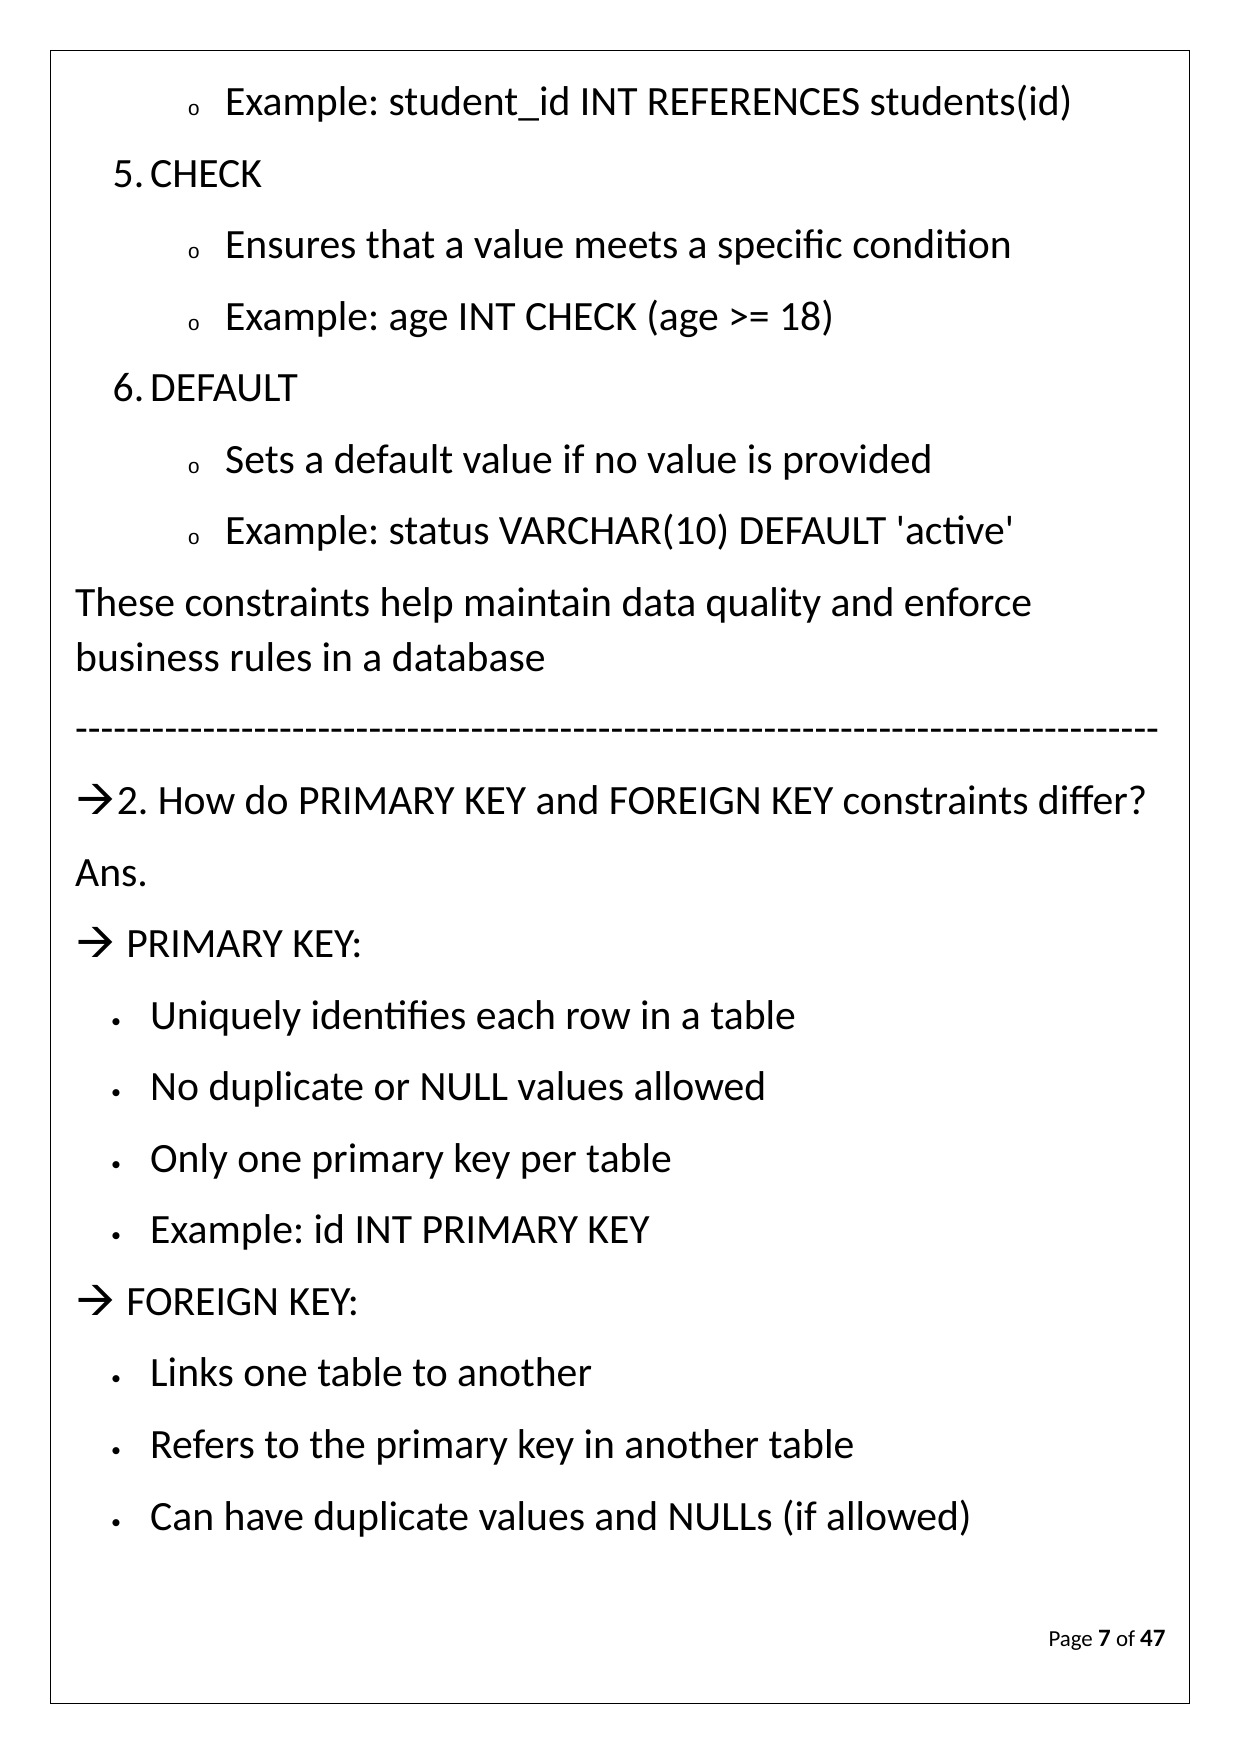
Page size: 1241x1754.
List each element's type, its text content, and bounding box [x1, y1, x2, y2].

text FOREIGN KEY: [75, 1275, 1165, 1326]
list Example: status VARCHAR(10) DEFAULT 'active' [187, 504, 1165, 555]
list Example: student_id INT REFERENCES students(id) [187, 75, 1165, 126]
list Links one table to another [112, 1346, 1165, 1397]
list Example: age INT CHECK (age >= 18) [187, 290, 1165, 341]
list Example: id INT PRIMARY KEY [112, 1203, 1165, 1254]
list Sets a default value if no value is provided [187, 433, 1165, 484]
text ------------------------------------------------------------------------------------- [75, 702, 1165, 753]
list Ensures that a value meets a specific condition [187, 218, 1165, 269]
text 2. How do PRIMARY KEY and FOREIGN KEY constraints differ? [75, 774, 1165, 825]
list CHECK [112, 147, 1165, 197]
text PRIMARY KEY: [75, 917, 1165, 968]
list Can have duplicate values and NULLs (if allowed) [112, 1489, 1165, 1540]
text These constraints help maintain data quality and enforce business rules in a database [75, 576, 1165, 682]
list No duplicate or NULL values allowed [112, 1060, 1165, 1111]
list Only one primary key per table [112, 1132, 1165, 1183]
text Ans. [75, 846, 1165, 896]
list Refers to the primary key in another table [112, 1418, 1165, 1469]
list Uniquely identifies each row in a table [112, 989, 1165, 1039]
list DEFAULT [112, 361, 1165, 412]
